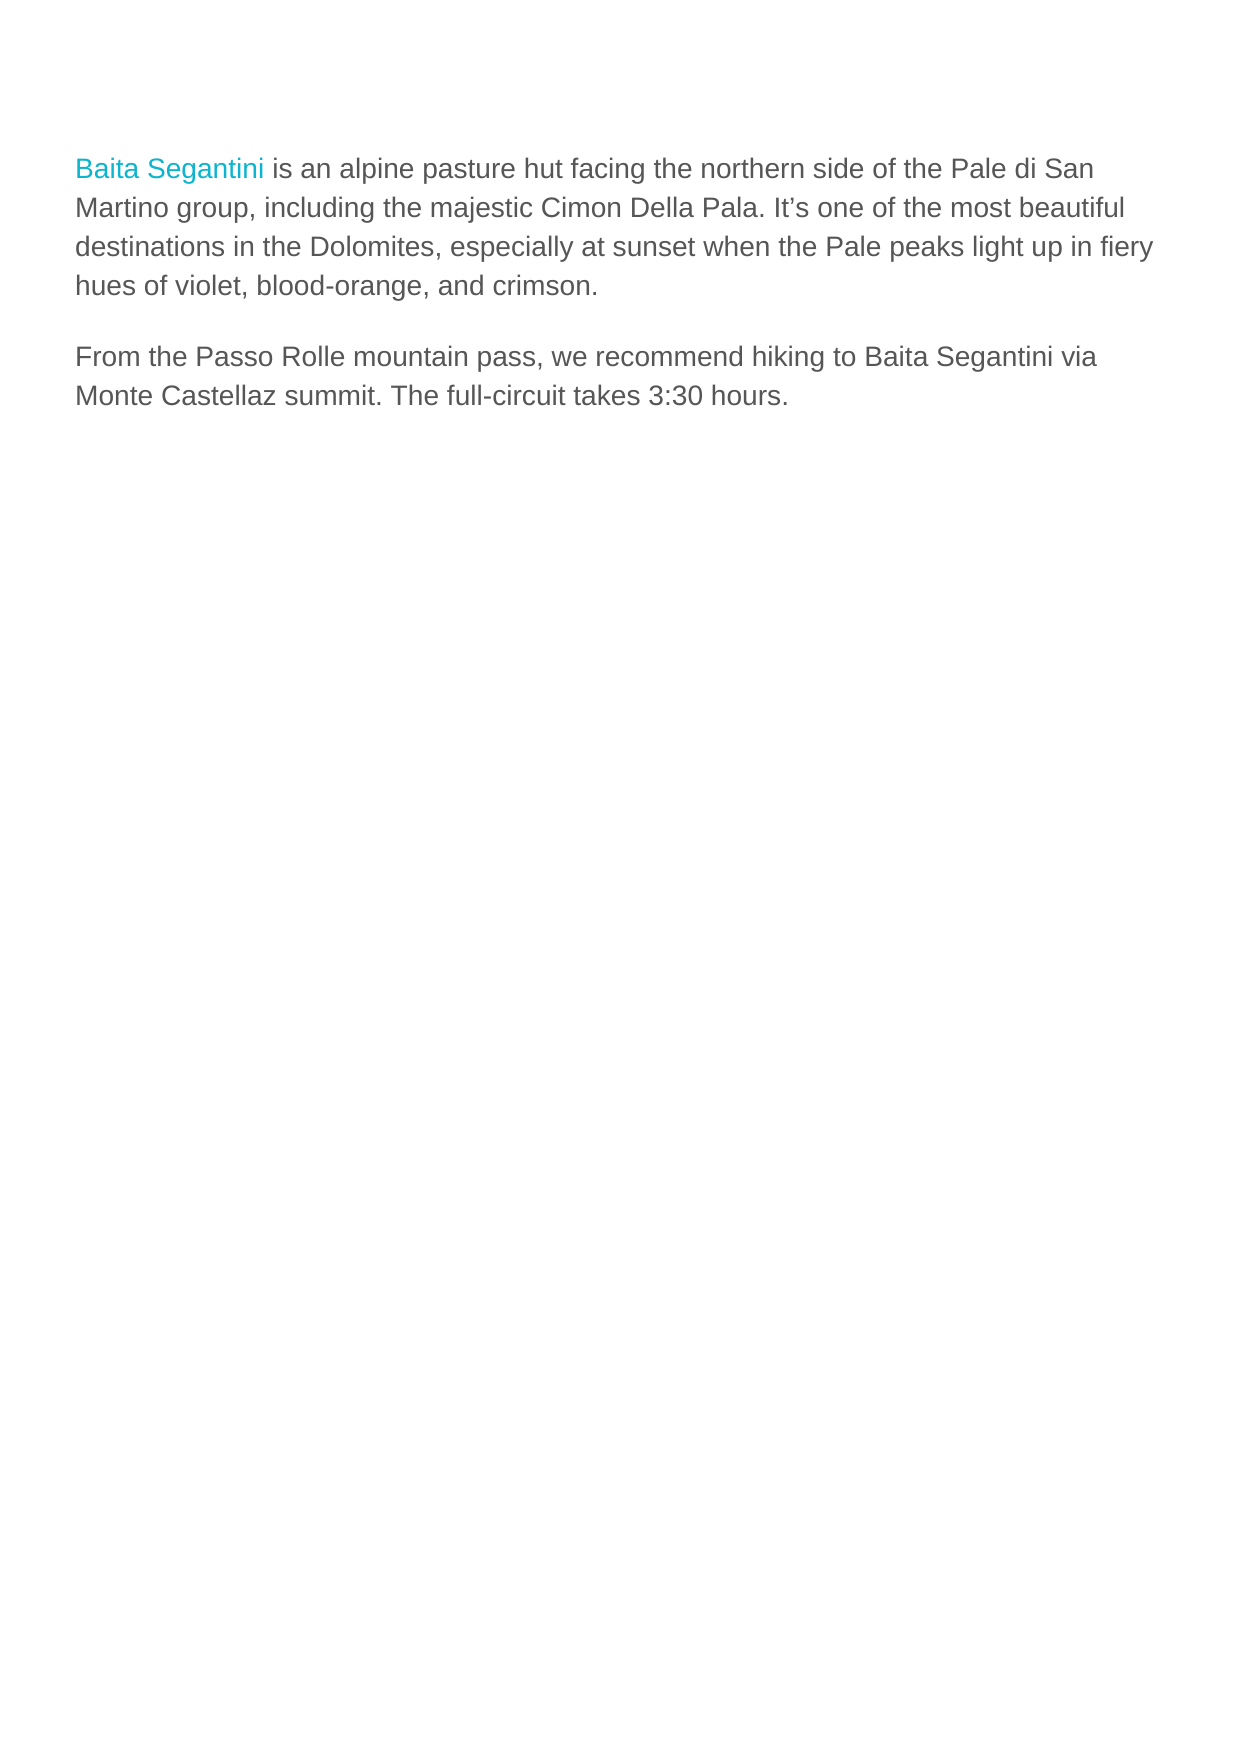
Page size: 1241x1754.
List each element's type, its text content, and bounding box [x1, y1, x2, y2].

text From the Passo Rolle mountain pass, we recommend hiking to Baita Segantini via Monte Castellaz summit. The full-circuit takes 3:30 hours. [75, 333, 1165, 411]
text Baita Segantini is an alpine pasture hut facing the northern side of the Pale di San Martino group, including the majestic Cimon Della Pala. It’s one of the most beautiful destinations in the Dolomites, especially at sunset when the Pale peaks light up in fiery hues of violet, blood-orange, and crimson. [75, 145, 1165, 302]
